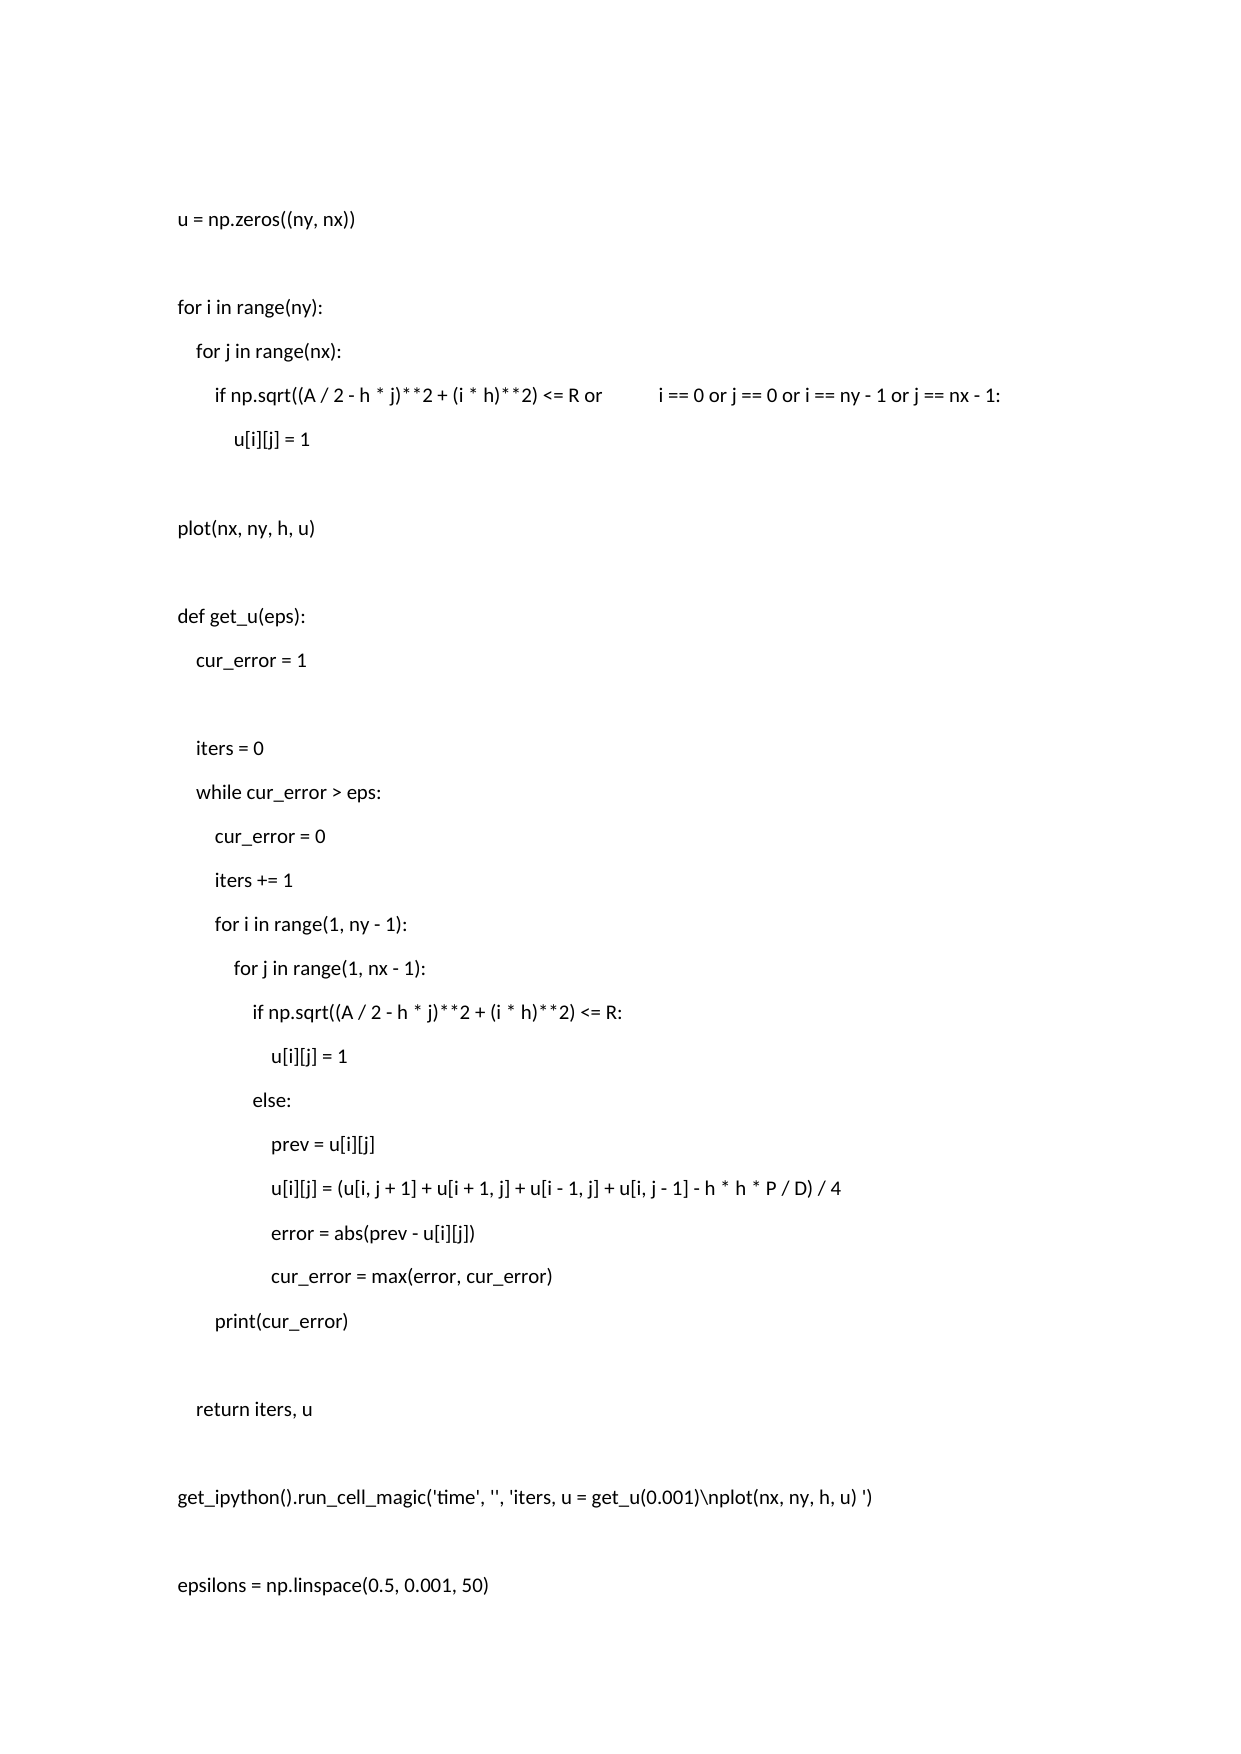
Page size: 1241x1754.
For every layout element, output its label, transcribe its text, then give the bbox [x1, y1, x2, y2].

text for j in range(nx): [177, 338, 1152, 364]
text print(cur_error) [177, 1308, 1152, 1333]
text cur_error = 0 [177, 823, 1152, 848]
text for i in range(ny): [177, 294, 1152, 320]
text error = abs(prev - u[i][j]) [177, 1220, 1152, 1245]
text for i in range(1, ny - 1): [177, 911, 1152, 937]
text prev = u[i][j] [177, 1132, 1152, 1157]
text iters = 0 [177, 735, 1152, 760]
text while cur_error > eps: [177, 779, 1152, 804]
text iters += 1 [177, 867, 1152, 893]
text cur_error = 1 [177, 647, 1152, 672]
text u = np.zeros((ny, nx)) [177, 206, 1152, 232]
text def get_u(eps): [177, 603, 1152, 628]
text if np.sqrt((A / 2 - h * j)**2 + (i * h)**2) <= R or i == 0 or j == 0 or i == ny - 1 or j == nx - 1: [177, 382, 1152, 408]
text u[i][j] = 1 [177, 427, 1152, 452]
text if np.sqrt((A / 2 - h * j)**2 + (i * h)**2) <= R: [177, 999, 1152, 1025]
text for j in range(1, nx - 1): [177, 955, 1152, 981]
text plot(nx, ny, h, u) [177, 515, 1152, 540]
text get_ipython().run_cell_magic('time', '', 'iters, u = get_u(0.001)\nplot(nx, ny, h, u) ') [177, 1484, 1152, 1509]
text u[i][j] = 1 [177, 1043, 1152, 1069]
text cur_error = max(error, cur_error) [177, 1264, 1152, 1289]
text return iters, u [177, 1396, 1152, 1421]
text else: [177, 1087, 1152, 1113]
text u[i][j] = (u[i, j + 1] + u[i + 1, j] + u[i - 1, j] + u[i, j - 1] - h * h * P / D) / 4 [177, 1176, 1152, 1201]
text epsilons = np.linspace(0.5, 0.001, 50) [177, 1572, 1152, 1598]
